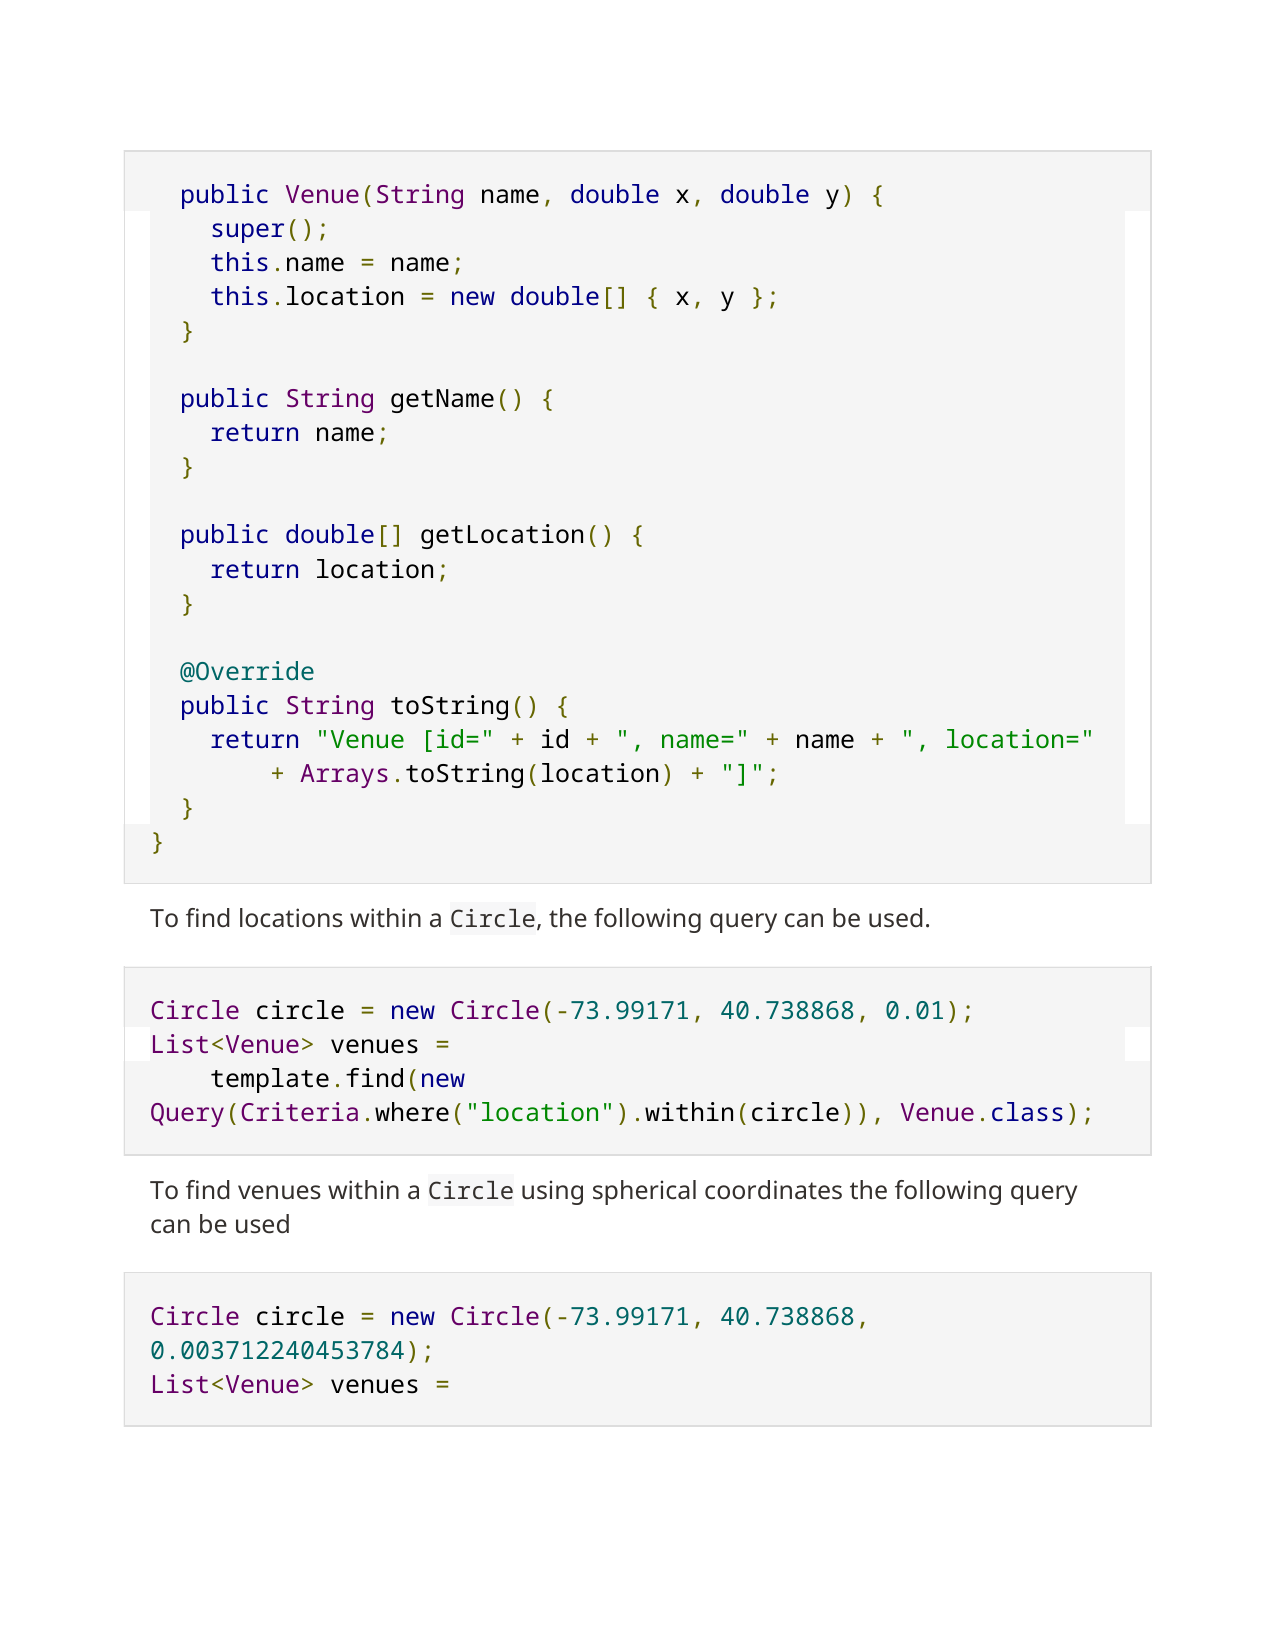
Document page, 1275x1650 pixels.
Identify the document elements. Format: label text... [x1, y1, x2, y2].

text template.find(new Query(Criteria.where("location").within(circle)), Venue.class); [125, 1034, 1150, 1154]
text To find venues within a Circle using spherical coordinates the following query can be used [150, 1172, 1125, 1241]
text } [150, 313, 1125, 347]
text return "Venue [id=" + id + ", name=" + name + ", location=" [150, 722, 1125, 756]
text this.location = new double[] { x, y }; [150, 279, 1125, 313]
text To find locations within a Circle, the following query can be used. [150, 901, 1125, 935]
text } [150, 585, 1125, 619]
text Circle circle = new Circle(-73.99171, 40.738868, 0.003712240453784); [125, 1273, 1150, 1340]
text + Arrays.toString(location) + "]"; [150, 756, 1125, 790]
text List<Venue> venues = [125, 1340, 1150, 1425]
text Circle circle = new Circle(-73.99171, 40.738868, 0.01); [125, 968, 1150, 1027]
text return name; [150, 415, 1125, 449]
text return location; [150, 551, 1125, 585]
text public double[] getLocation() { [150, 517, 1125, 551]
text @Override [150, 653, 1125, 687]
text public Venue(String name, double x, double y) { [125, 152, 1150, 211]
text } [150, 449, 1125, 483]
text super(); [150, 211, 1125, 245]
text } [125, 797, 1150, 883]
text this.name = name; [150, 245, 1125, 279]
text public String getName() { [150, 381, 1125, 415]
text public String toString() { [150, 687, 1125, 722]
